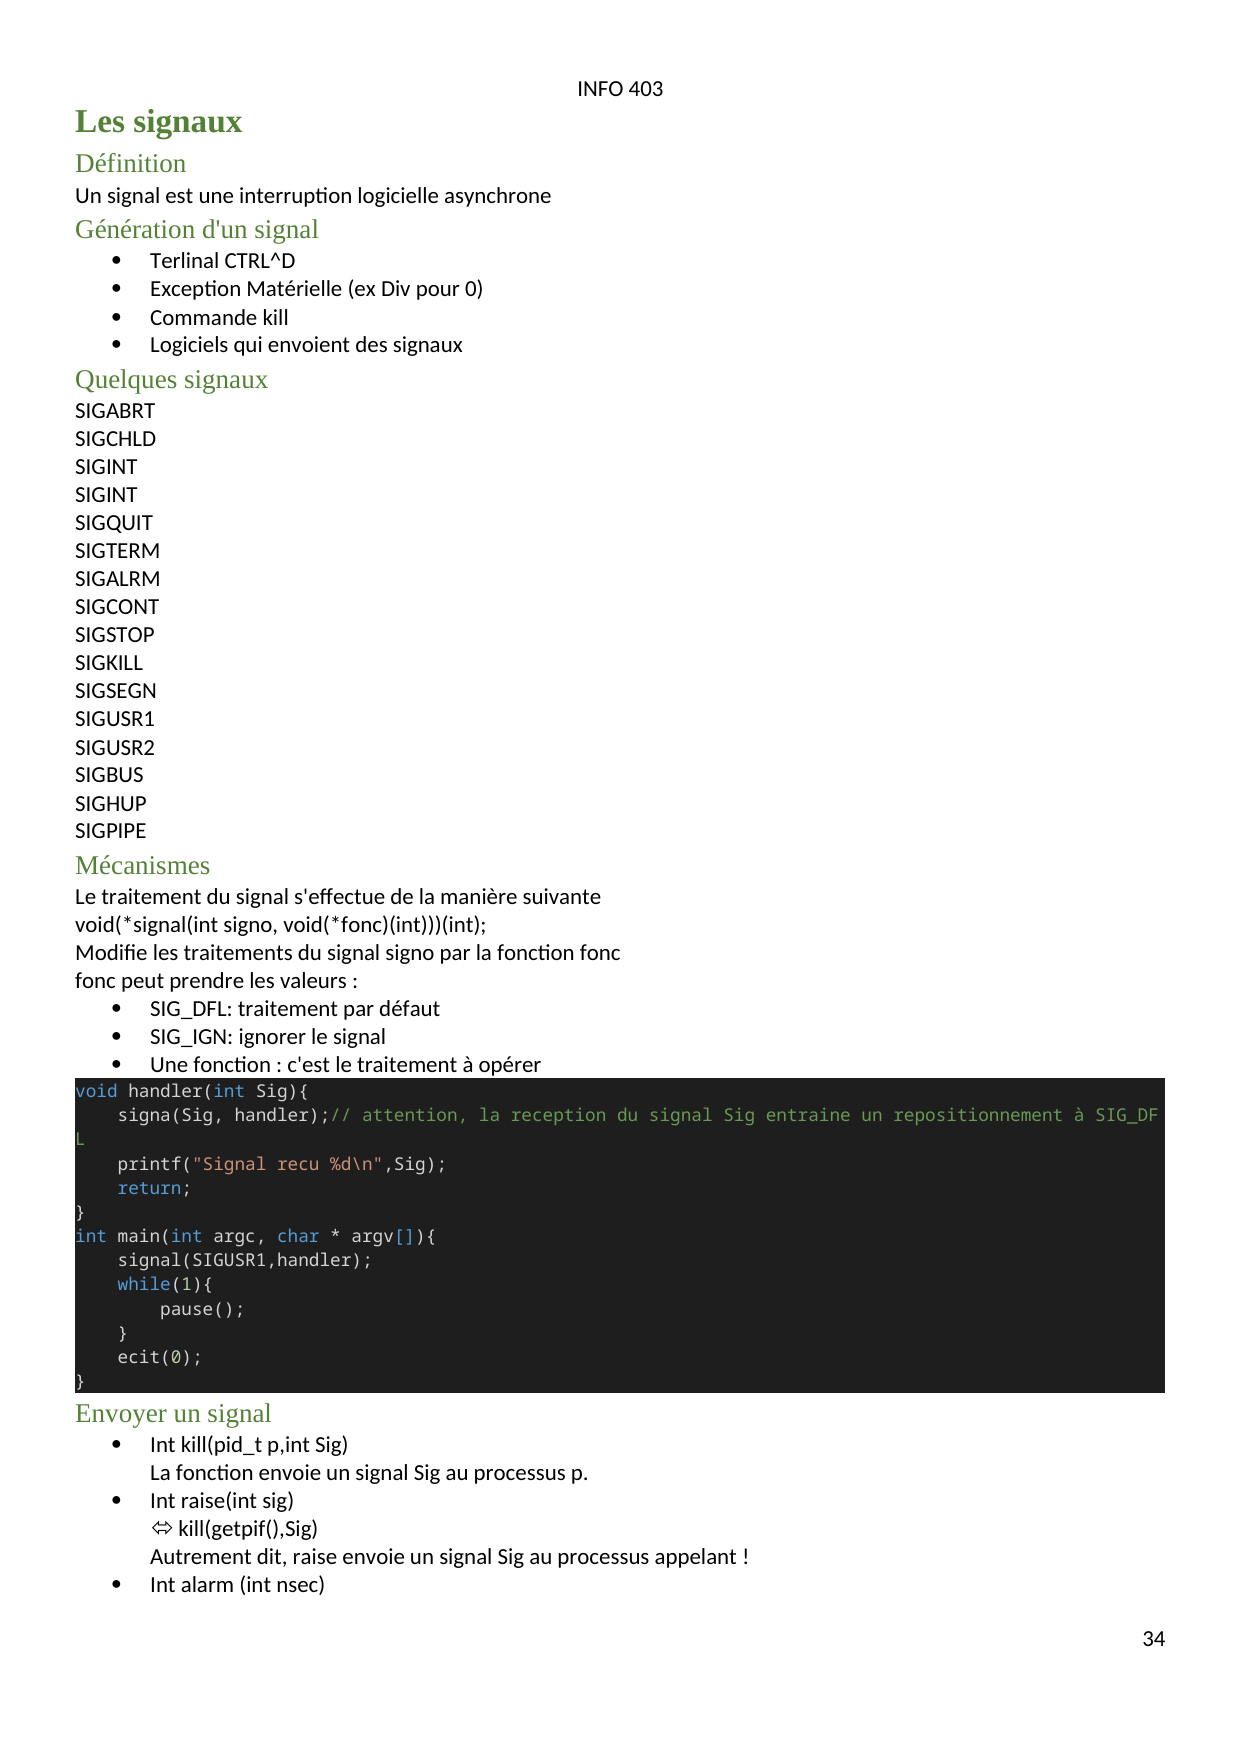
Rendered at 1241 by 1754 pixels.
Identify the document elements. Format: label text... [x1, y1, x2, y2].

text SIGSEGN [75, 677, 1165, 704]
text pause(); [75, 1296, 1165, 1320]
list SIG_IGN: ignorer le signal [112, 1022, 1165, 1051]
list Une fonction : c'est le traitement à opérer [112, 1051, 1165, 1078]
text SIGALRM [75, 564, 1165, 592]
text signal(SIGUSR1,handler); [75, 1248, 1165, 1272]
text SIGSTOP [75, 621, 1165, 648]
text La fonction envoie un signal Sig au processus p. [150, 1458, 1165, 1486]
text SIGBUS [75, 761, 1165, 789]
text printf("Signal recu %d\n",Sig); [75, 1151, 1165, 1175]
text } [75, 1320, 1165, 1344]
list Exception Matérielle (ex Div pour 0) [112, 274, 1165, 303]
text SIGINT [75, 452, 1165, 480]
subtitle Génération d'un signal [75, 213, 1165, 244]
list Int alarm (int nsec) [112, 1571, 1165, 1598]
text ecit(0); [75, 1344, 1165, 1368]
list Int kill(pid_t p,int Sig) [112, 1430, 1165, 1458]
text void handler(int Sig){ [75, 1078, 1165, 1103]
text SIGUSR1 [75, 704, 1165, 733]
subtitle Quelques signaux [75, 363, 1165, 394]
text SIGCHLD [75, 424, 1165, 452]
text SIGQUIT [75, 508, 1165, 536]
text SIGKILL [75, 648, 1165, 677]
text SIGUSR2 [75, 733, 1165, 761]
text SIGCONT [75, 592, 1165, 621]
text SIGTERM [75, 536, 1165, 564]
text Un signal est une interruption logicielle asynchrone [75, 181, 1165, 209]
text while(1){ [75, 1272, 1165, 1296]
list Commande kill [112, 303, 1165, 331]
text SIGABRT [75, 396, 1165, 424]
text kill(getpif(),Sig) [150, 1514, 1165, 1542]
text signa(Sig, handler);// attention, la reception du signal Sig entraine un repositionnement à SIG_DFL [75, 1103, 1165, 1151]
text SIGINT [75, 480, 1165, 508]
text void(*signal(int signo, void(*fonc)(int)))(int); [75, 910, 1165, 938]
text SIGPIPE [75, 817, 1165, 845]
subtitle Envoyer un signal [75, 1397, 1165, 1428]
text fonc peut prendre les valeurs : [75, 966, 1165, 994]
text int main(int argc, char * argv[]){ [75, 1223, 1165, 1248]
subtitle Les signaux [75, 102, 1165, 140]
text return; [75, 1175, 1165, 1199]
subtitle Définition [75, 147, 1165, 178]
text Modifie les traitements du signal signo par la fonction fonc [75, 938, 1165, 966]
text } [75, 1199, 1165, 1223]
list SIG_DFL: traitement par défaut [112, 994, 1165, 1022]
list Logiciels qui envoient des signaux [112, 331, 1165, 359]
text Autrement dit, raise envoie un signal Sig au processus appelant ! [150, 1542, 1165, 1571]
list Int raise(int sig) [112, 1486, 1165, 1514]
text } [75, 1368, 1165, 1393]
list Terlinal CTRL^D [112, 247, 1165, 274]
text SIGHUP [75, 789, 1165, 817]
text Le traitement du signal s'effectue de la manière suivante [75, 882, 1165, 910]
subtitle Mécanismes [75, 849, 1165, 880]
